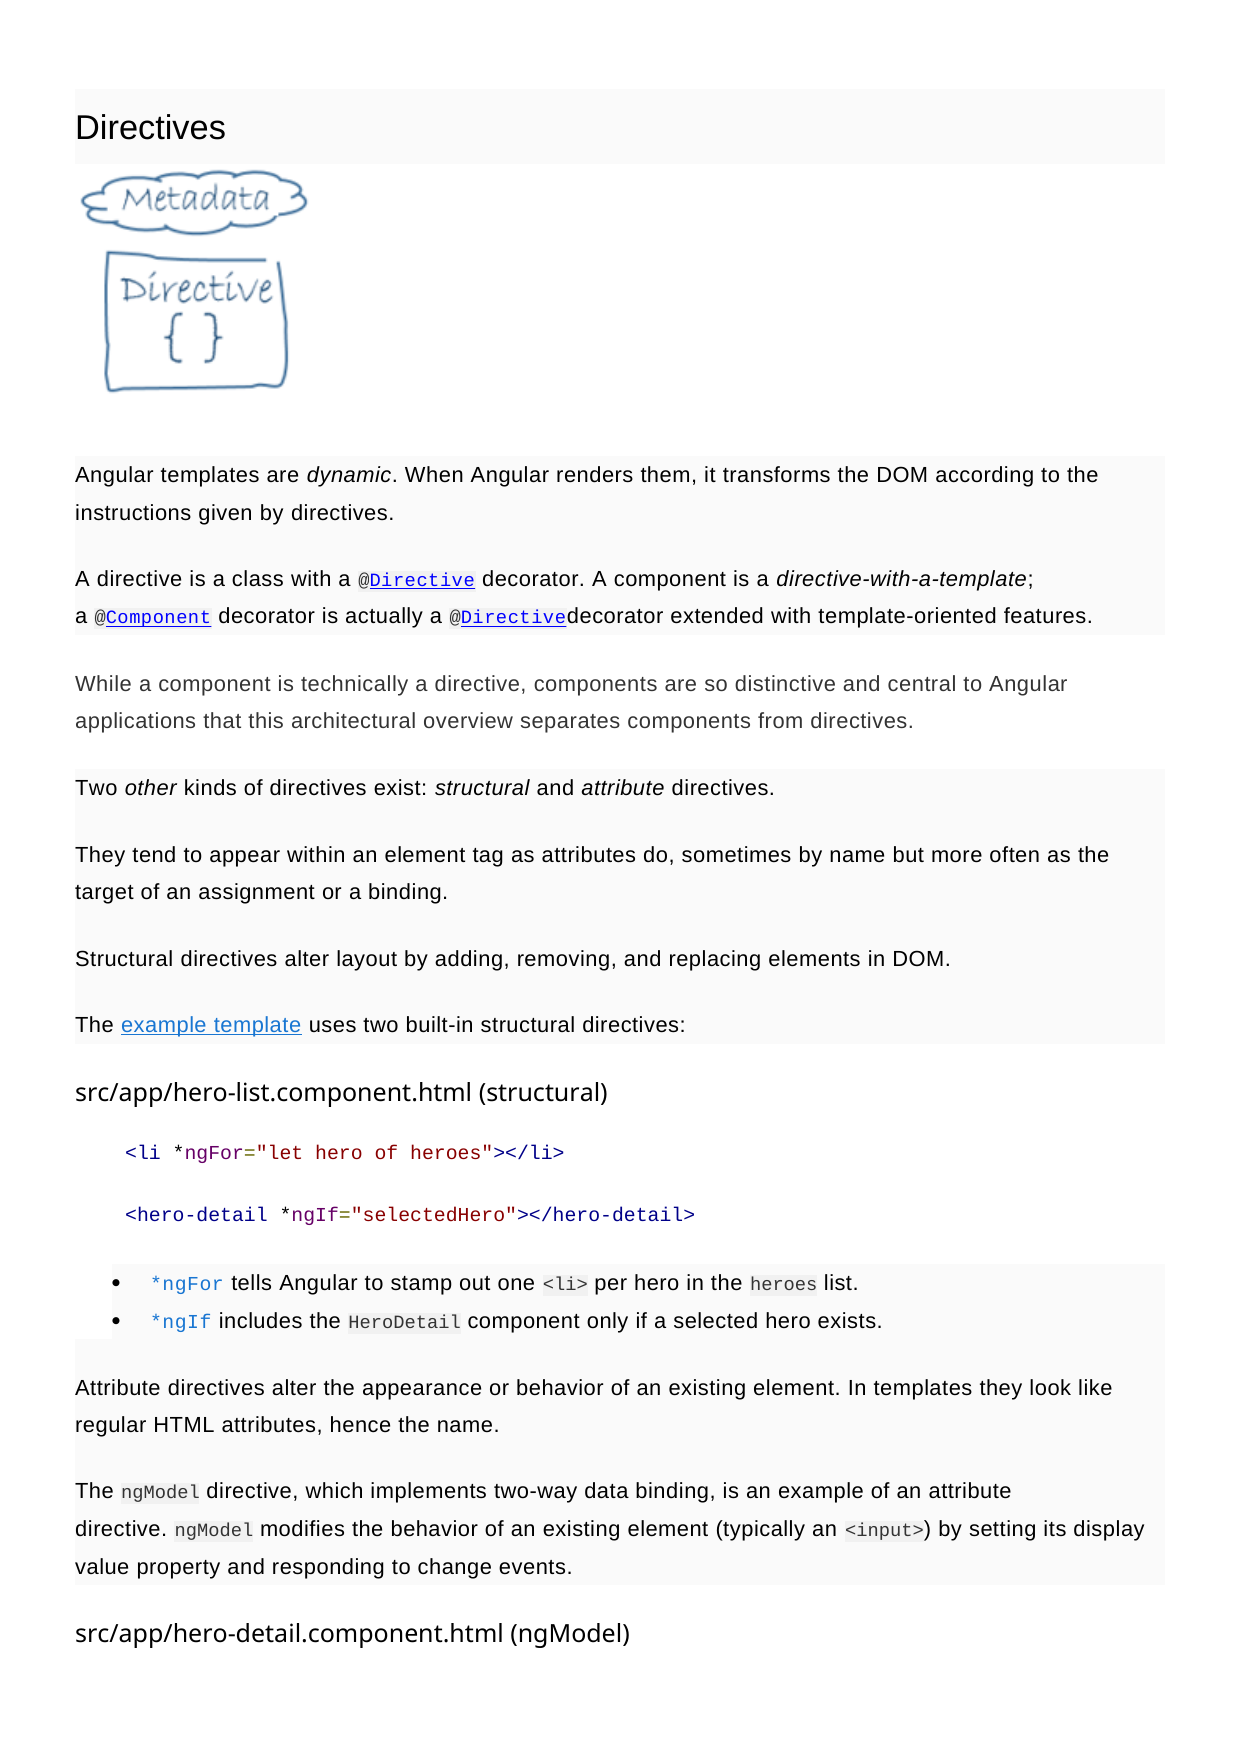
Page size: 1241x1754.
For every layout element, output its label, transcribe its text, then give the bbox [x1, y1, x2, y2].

text While a component is technically a directive, components are so distinctive and central to Angular applications that this architectural overview separates components from directives. [75, 664, 1165, 739]
text Angular templates are dynamic. When Angular renders them, it transforms the DOM according to the instructions given by directives. [75, 456, 1165, 531]
text The ngModel directive, which implements two-way data binding, is an example of an attribute directive. ngModel modifies the behavior of an existing element (typically an <input>) by setting its display value property and responding to change events. [75, 1473, 1165, 1585]
text src/app/hero-detail.component.html (ngModel) [75, 1614, 1165, 1652]
text Two other kinds of directives exist: structural and attribute directives. [75, 769, 1165, 806]
text A directive is a class with a @Directive decorator. A component is a directive-with-a-template; a @Component decorator is actually a @Directivedecorator extended with template-oriented features. [75, 560, 1165, 635]
text Structural directives alter layout by adding, removing, and replacing elements in DOM. [75, 939, 1165, 977]
text Attribute directives alter the appearance or behavior of an existing element. In templates they look like regular HTML attributes, hence the name. [75, 1369, 1165, 1444]
text <li *ngFor="let hero of heroes"></li> [125, 1135, 1115, 1173]
text They tend to appear within an element tag as attributes do, sometimes by name but more often as the target of an assignment or a binding. [75, 835, 1165, 910]
text src/app/hero-list.component.html (structural) [75, 1073, 1165, 1110]
text Directives [75, 89, 1165, 164]
text The example template uses two built-in structural directives: [75, 1006, 1165, 1044]
list *ngIf includes the HeroDetail component only if a selected hero exists. [112, 1302, 1165, 1339]
picture [75, 164, 310, 395]
list *ngFor tells Angular to stamp out one <li> per hero in the heroes list. [112, 1264, 1165, 1302]
text <hero-detail *ngIf="selectedHero"></hero-detail> [125, 1198, 1115, 1235]
